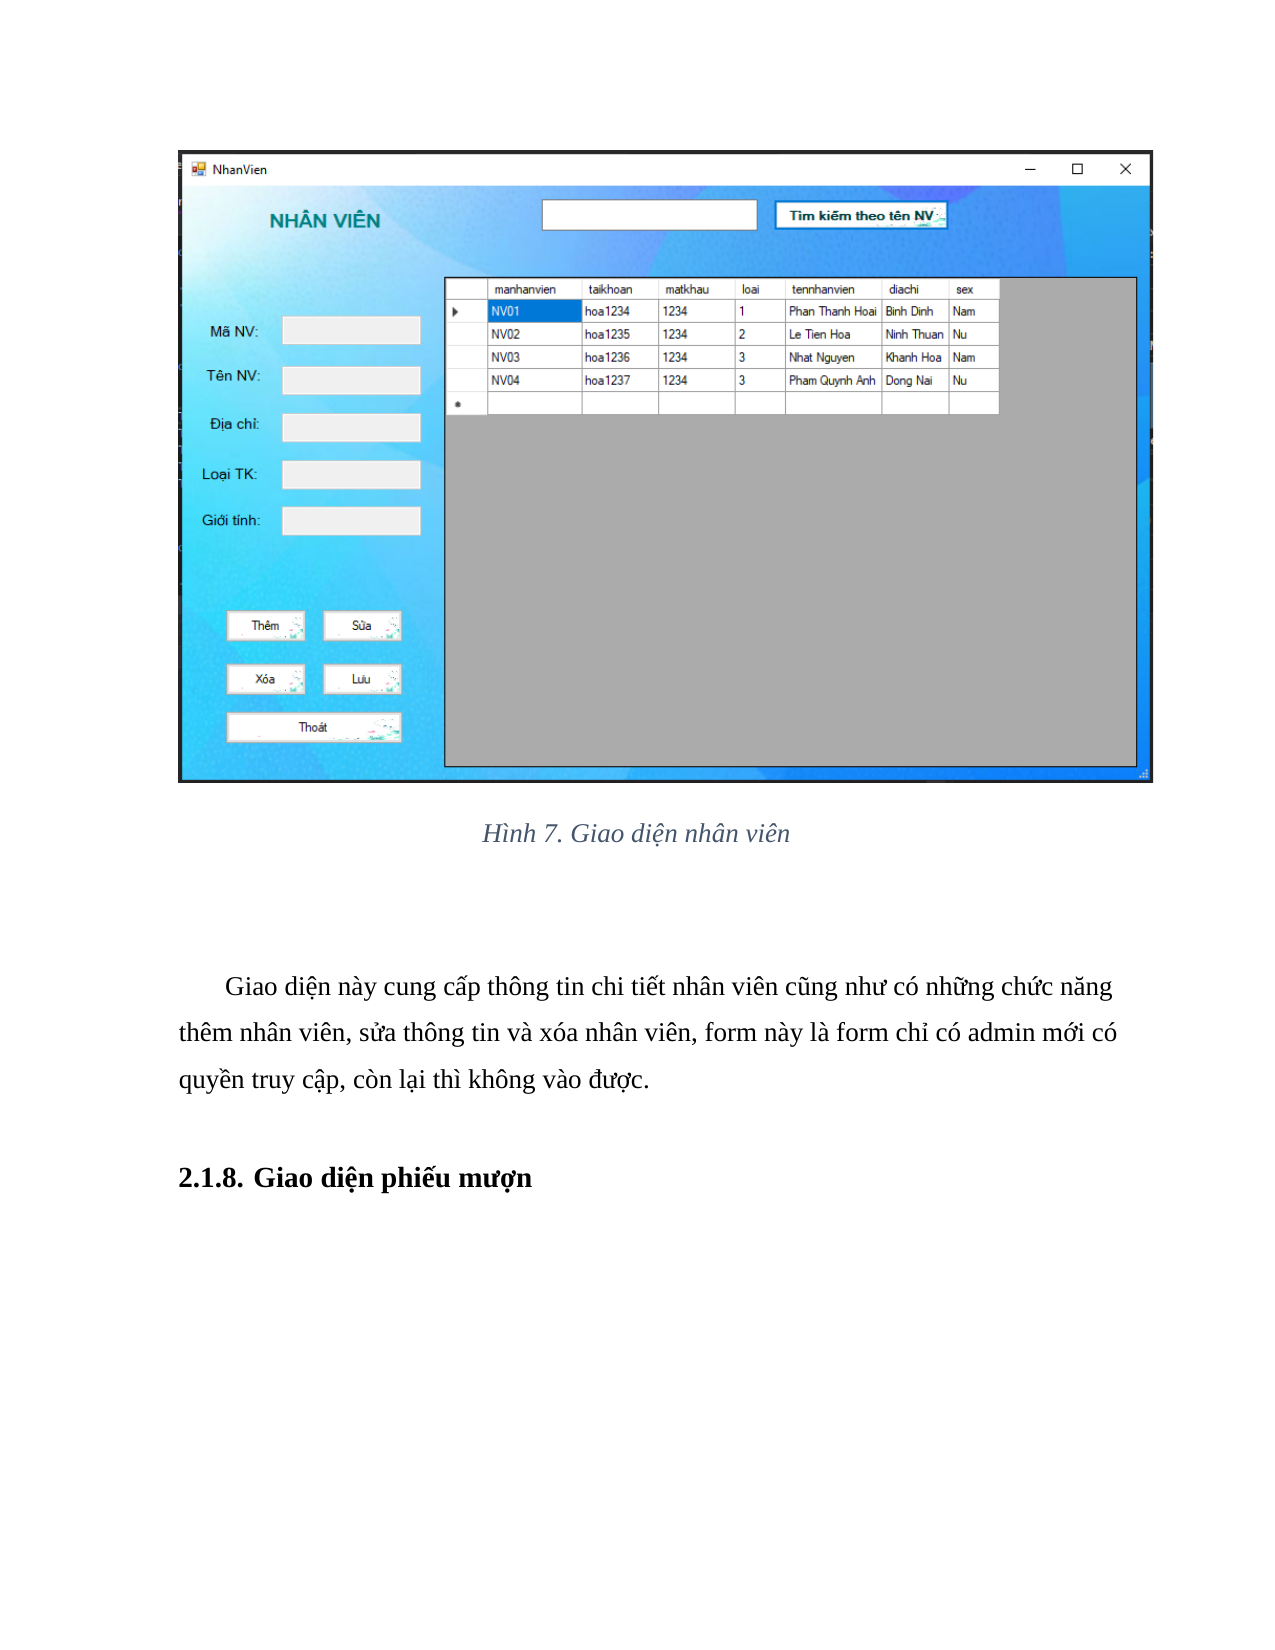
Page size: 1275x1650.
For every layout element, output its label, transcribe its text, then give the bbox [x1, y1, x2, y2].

list Giao diện phiếu mượn [178, 1160, 1125, 1193]
text Giao diện này cung cấp thông tin chi tiết nhân viên cũng như có những chức năng thêm nhân viên, sửa thông tin và xóa nhân viên, form này là form chỉ có admin mới có quyền truy cập, còn lại thì không vào được. [178, 970, 1125, 1094]
text Hình 7. Giao diện nhân viên [150, 818, 1125, 849]
picture [178, 150, 1154, 783]
